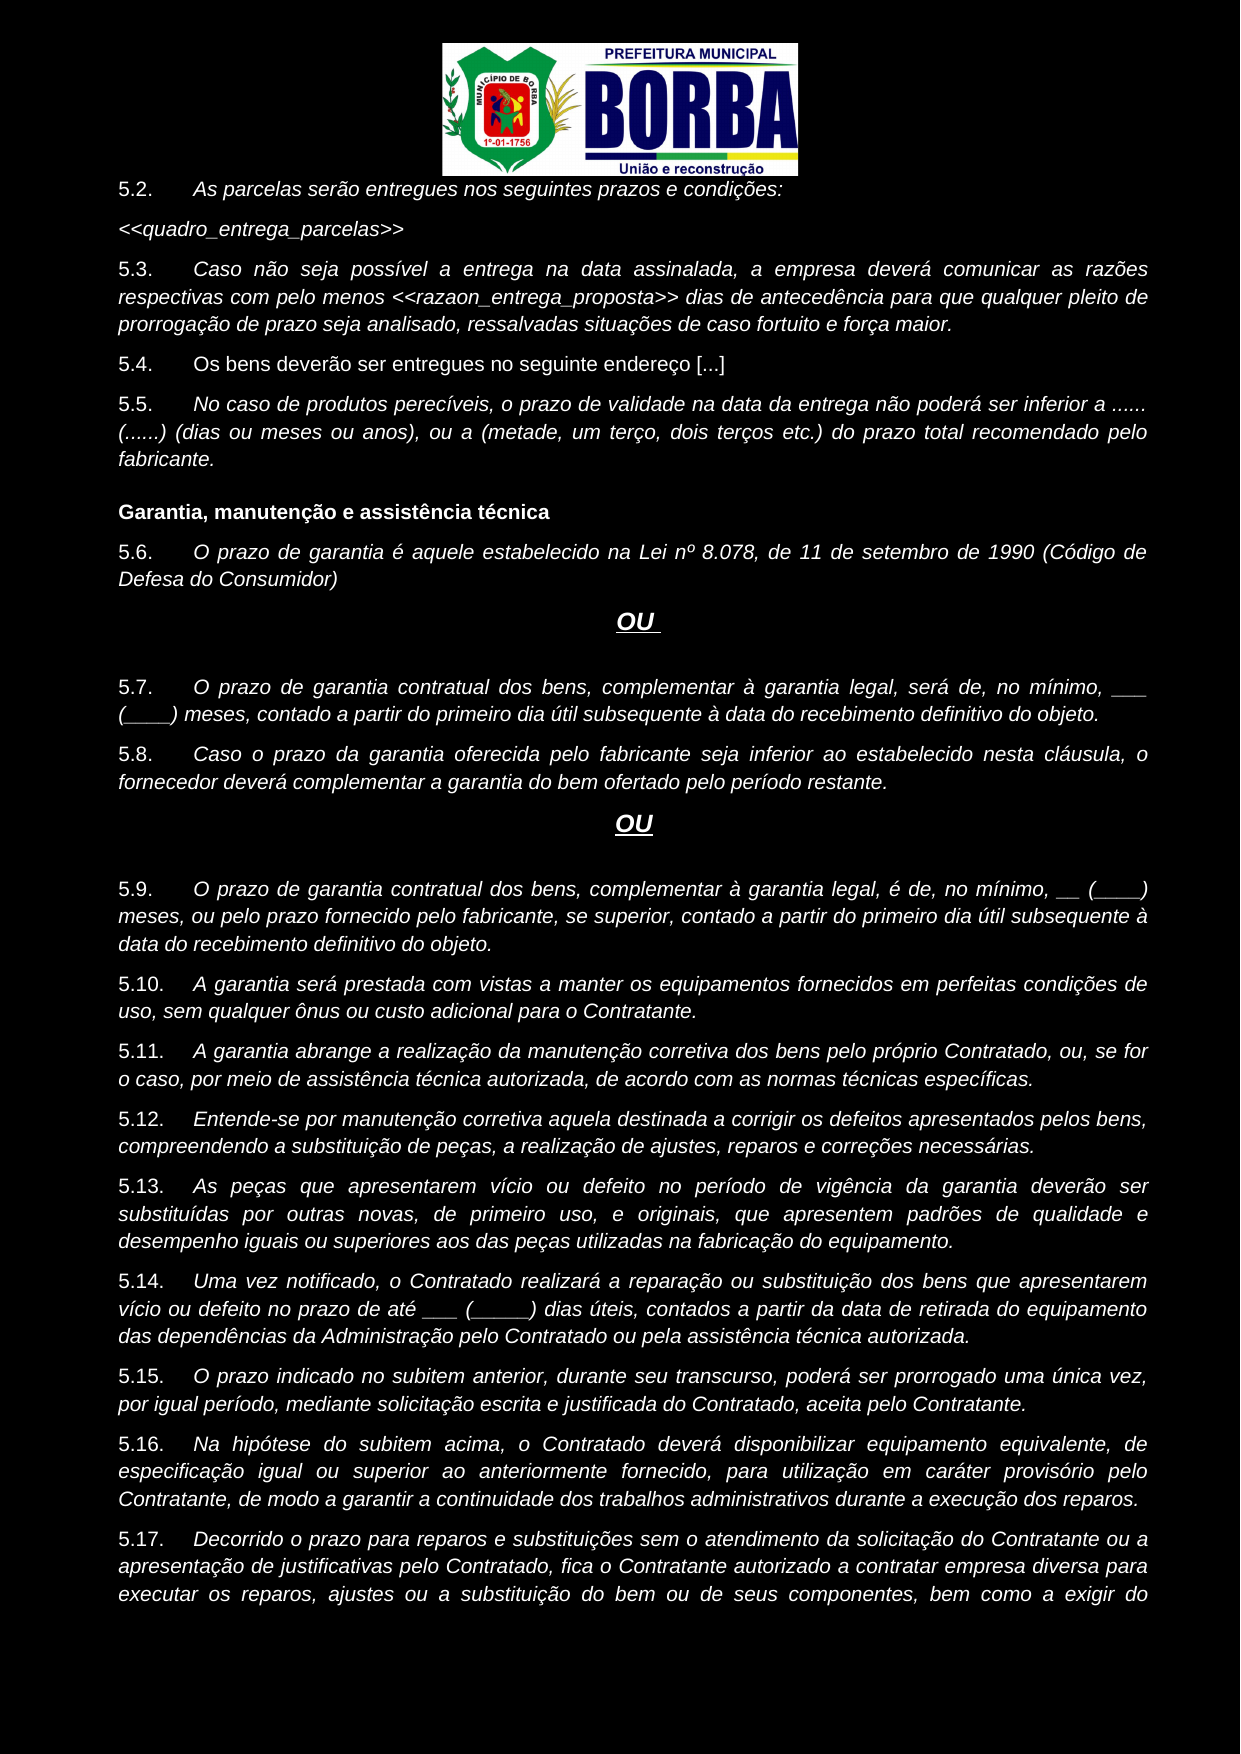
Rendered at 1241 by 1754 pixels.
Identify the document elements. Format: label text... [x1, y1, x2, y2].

text As peças que apresentarem vício ou defeito no período de vigência da garantia deverão ser substituídas por outras novas, de primeiro uso, e originais, que apresentem padrões de qualidade e desempenho iguais ou superiores aos das peças utilizadas na fabricação do equipamento. [118, 1174, 1152, 1253]
text Os bens deverão ser entregues no seguinte endereço [...] [118, 352, 1152, 376]
text Na hipótese do subitem acima, o Contratado deverá disponibilizar equipamento equivalente, de especificação igual ou superior ao anteriormente fornecido, para utilização em caráter provisório pelo Contratante, de modo a garantir a continuidade dos trabalhos administrativos durante a execução dos reparos. [118, 1432, 1152, 1511]
text A garantia será prestada com vistas a manter os equipamentos fornecidos em perfeitas condições de uso, sem qualquer ônus ou custo adicional para o Contratante. [118, 972, 1152, 1023]
text O prazo de garantia contratual dos bens, complementar à garantia legal, será de, no mínimo, ___ (____) meses, contado a partir do primeiro dia útil subsequente à data do recebimento definitivo do objeto. [118, 674, 1152, 726]
text OU [118, 607, 1152, 636]
text As parcelas serão entregues nos seguintes prazos e condições: [118, 177, 1152, 201]
text Entende-se por manutenção corretiva aquela destinada a corrigir os defeitos apresentados pelos bens, compreendendo a substituição de peças, a realização de ajustes, reparos e correções necessárias. [118, 1107, 1152, 1158]
text Uma vez notificado, o Contratado realizará a reparação ou substituição dos bens que apresentarem vício ou defeito no prazo de até ___ (_____) dias úteis, contados a partir da data de retirada do equipamento das dependências da Administração pelo Contratado ou pela assistência técnica autorizada. [118, 1269, 1152, 1348]
text No caso de produtos perecíveis, o prazo de validade na data da entrega não poderá ser inferior a ...... (......) (dias ou meses ou anos), ou a (metade, um terço, dois terços etc.) do prazo total recomendado pelo fabricante. [118, 392, 1152, 471]
text Caso o prazo da garantia oferecida pelo fabricante seja inferior ao estabelecido nesta cláusula, o fornecedor deverá complementar a garantia do bem ofertado pelo período restante. [118, 742, 1152, 793]
list <<quadro_entrega_parcelas>> [118, 217, 1152, 241]
text OU [118, 809, 1152, 838]
picture [442, 43, 799, 176]
text O prazo de garantia é aquele estabelecido na Lei nº 8.078, de 11 de setembro de 1990 (Código de Defesa do Consumidor) [118, 540, 1152, 591]
text Garantia, manutenção e assistência técnica [118, 500, 1152, 524]
text O prazo de garantia contratual dos bens, complementar à garantia legal, é de, no mínimo, __ (____) meses, ou pelo prazo fornecido pelo fabricante, se superior, contado a partir do primeiro dia útil subsequente à data do recebimento definitivo do objeto. [118, 877, 1152, 956]
text O prazo indicado no subitem anterior, durante seu transcurso, poderá ser prorrogado uma única vez, por igual período, mediante solicitação escrita e justificada do Contratado, aceita pelo Contratante. [118, 1364, 1152, 1416]
text A garantia abrange a realização da manutenção corretiva dos bens pelo próprio Contratado, ou, se for o caso, por meio de assistência técnica autorizada, de acordo com as normas técnicas específicas. [118, 1039, 1152, 1091]
text Caso não seja possível a entrega na data assinalada, a empresa deverá comunicar as razões respectivas com pelo menos <<razaon_entrega_proposta>> dias de antecedência para que qualquer pleito de prorrogação de prazo seja analisado, ressalvadas situações de caso fortuito e força maior. [118, 257, 1152, 336]
